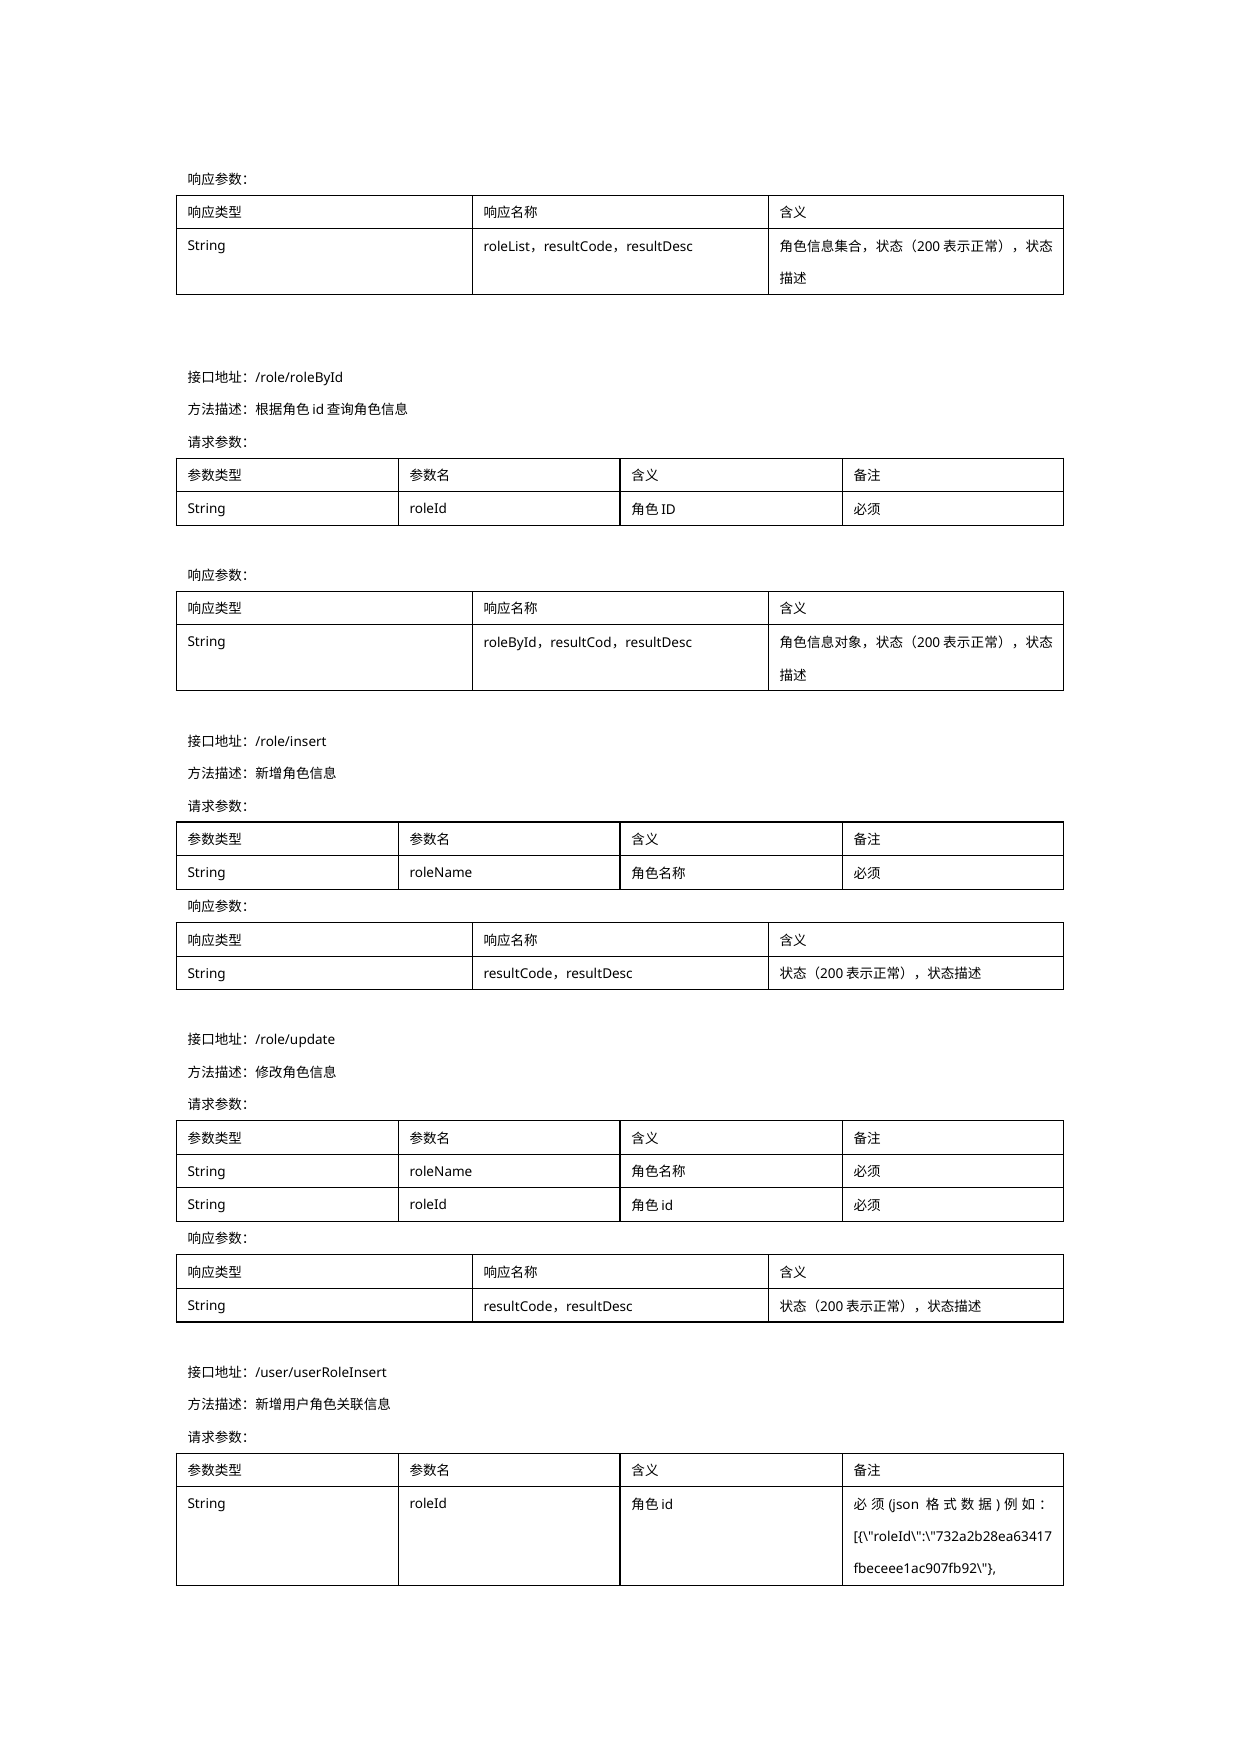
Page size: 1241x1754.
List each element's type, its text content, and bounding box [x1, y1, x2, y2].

table_header 参数类型 [177, 823, 398, 855]
table_cell String [177, 229, 472, 294]
table_cell String [177, 1188, 398, 1221]
text 接口地址：/role/roleById [187, 360, 1053, 393]
table_cell roleName [399, 856, 619, 888]
table_header 响应名称 [473, 923, 768, 956]
text 响应参数： [187, 162, 1053, 194]
table_header 含义 [769, 1255, 1063, 1288]
text 请求参数： [187, 789, 1053, 821]
table_header 参数名 [399, 459, 619, 491]
table_cell resultCode，resultDesc [473, 957, 768, 989]
table_cell String [177, 1289, 472, 1321]
table_header 响应类型 [177, 592, 472, 624]
table_header 响应名称 [473, 196, 768, 228]
table_header 参数类型 [177, 1454, 398, 1486]
text 请求参数： [187, 1088, 1053, 1120]
table_header 含义 [621, 823, 842, 855]
table_header 参数名 [399, 823, 619, 855]
text 方法描述：新增用户角色关联信息 [187, 1387, 1053, 1420]
table_header 响应名称 [473, 1255, 768, 1288]
table_cell String [177, 625, 472, 690]
table_header 含义 [769, 592, 1063, 624]
table_cell 角色信息对象，状态（200表示正常），状态描述 [769, 625, 1063, 690]
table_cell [843, 1487, 1063, 1584]
table_cell 必须 [843, 856, 1063, 888]
table_cell 状态（200表示正常），状态描述 [769, 957, 1063, 989]
table_cell 必须 [843, 492, 1063, 525]
table_cell roleId [399, 1188, 619, 1221]
table_cell roleId [399, 1487, 619, 1584]
table_cell 角色信息集合，状态（200表示正常），状态描述 [769, 229, 1063, 294]
table_cell 必须 [843, 1155, 1063, 1187]
table_header 参数类型 [177, 1121, 398, 1154]
table_cell 状态（200表示正常），状态描述 [769, 1289, 1063, 1321]
table_header 响应名称 [473, 592, 768, 624]
table_header 参数类型 [177, 459, 398, 491]
text 方法描述：根据角色id查询角色信息 [187, 393, 1053, 425]
table_header 备注 [843, 1121, 1063, 1154]
table_cell roleById，resultCod，resultDesc [473, 625, 768, 690]
text 响应参数： [187, 1222, 1053, 1254]
table_header 响应类型 [177, 1255, 472, 1288]
table_header 含义 [769, 196, 1063, 228]
text 响应参数： [187, 890, 1053, 922]
table_cell String [177, 1487, 398, 1584]
table_cell roleId [399, 492, 619, 525]
table_header 含义 [621, 459, 842, 491]
text 接口地址：/role/insert [187, 724, 1053, 756]
table_header 含义 [621, 1121, 842, 1154]
table_header 备注 [843, 459, 1063, 491]
table_header 参数名 [399, 1121, 619, 1154]
text 响应参数： [187, 558, 1053, 591]
text 方法描述：修改角色信息 [187, 1055, 1053, 1088]
table_cell roleName [399, 1155, 619, 1187]
text 请求参数： [187, 1420, 1053, 1452]
text 方法描述：新增角色信息 [187, 756, 1053, 789]
table_header 备注 [843, 823, 1063, 855]
table_cell String [177, 957, 472, 989]
table_cell resultCode，resultDesc [473, 1289, 768, 1321]
table_cell String [177, 492, 398, 525]
text 请求参数： [187, 425, 1053, 458]
table_header 响应类型 [177, 923, 472, 956]
text 接口地址：/role/update [187, 1023, 1053, 1055]
table_header 含义 [621, 1454, 842, 1486]
table_cell 角色名称 [621, 856, 842, 888]
table_cell roleList，resultCode，resultDesc [473, 229, 768, 294]
table_cell 角色名称 [621, 1155, 842, 1187]
table_header 含义 [769, 923, 1063, 956]
table_cell 角色ID [621, 492, 842, 525]
table_header 参数名 [399, 1454, 619, 1486]
table_header 备注 [843, 1454, 1063, 1486]
text 接口地址：/user/userRoleInsert [187, 1355, 1053, 1387]
table_cell 角色id [621, 1188, 842, 1221]
table_cell 角色id [621, 1487, 842, 1584]
table_header 响应类型 [177, 196, 472, 228]
table_cell String [177, 1155, 398, 1187]
table_cell 必须 [843, 1188, 1063, 1221]
table_cell String [177, 856, 398, 888]
